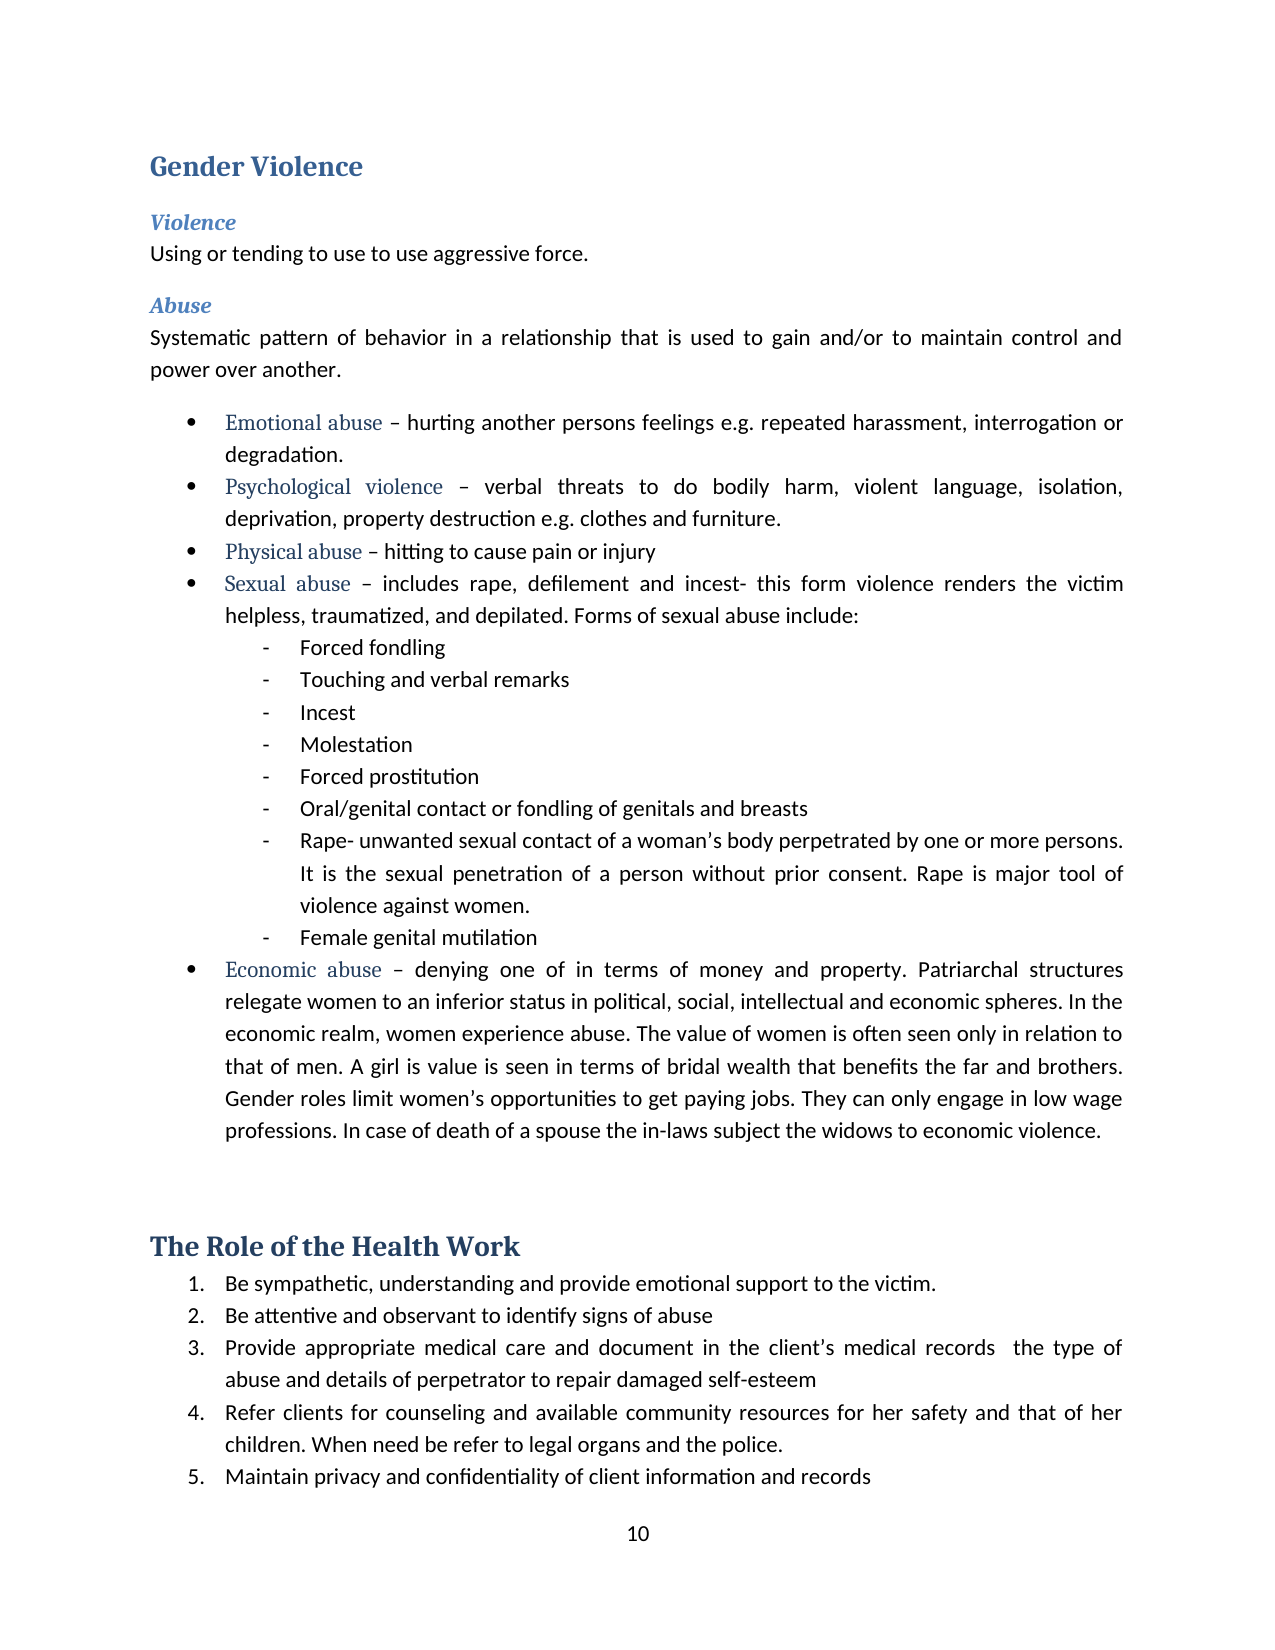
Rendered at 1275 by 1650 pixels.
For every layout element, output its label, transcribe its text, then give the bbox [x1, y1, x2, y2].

list Provide appropriate medical care and document in the client’s medical records the type of abuse and details of perpetrator to repair damaged self-esteem [187, 1333, 1125, 1394]
list Economic abuse – denying one of in terms of money and property. Patriarchal structures relegate women to an inferior status in political, social, intellectual and economic spheres. In the economic realm, women experience abuse. The value of women is often seen only in relation to that of men. A girl is value is seen in terms of bridal wealth that benefits the far and brothers. Gender roles limit women’s opportunities to get paying jobs. They can only engage in low wage professions. In case of death of a spouse the in-laws subject the widows to economic violence. [187, 955, 1125, 1144]
list Be sympathetic, understanding and provide emotional support to the victim. [187, 1269, 1125, 1297]
list Maintain privacy and confidentiality of client information and records [187, 1462, 1125, 1490]
list Sexual abuse – includes rape, defilement and incest- this form violence renders the victim helpless, traumatized, and depilated. Forms of sexual abuse include: [187, 569, 1125, 629]
list Emotional abuse – hurting another persons feelings e.g. repeated harassment, interrogation or degradation. [187, 408, 1125, 468]
text Systematic pattern of behavior in a relationship that is used to gain and/or to maintain control and power over another. [150, 323, 1125, 383]
list Oral/genital contact or fondling of genitals and breasts [262, 794, 1125, 822]
list Psychological violence – verbal threats to do bodily harm, violent language, isolation, deprivation, property destruction e.g. clothes and furniture. [187, 472, 1125, 533]
list Physical abuse – hitting to cause pain or injury [187, 537, 1125, 565]
text Using or tending to use to use aggressive force. [150, 239, 1125, 268]
subtitle Gender Violence [150, 150, 1125, 183]
subtitle The Role of the Health Work [150, 1231, 1125, 1264]
list Forced fondling [262, 633, 1125, 661]
list Molestation [262, 730, 1125, 758]
list Female genital mutilation [262, 923, 1125, 951]
subtitle Abuse [150, 293, 1125, 319]
subtitle Violence [150, 209, 1125, 236]
list Touching and verbal remarks [262, 666, 1125, 693]
list Refer clients for counseling and available community resources for her safety and that of her children. When need be refer to legal organs and the police. [187, 1398, 1125, 1458]
list Incest [262, 698, 1125, 726]
list Be attentive and observant to identify signs of abuse [187, 1301, 1125, 1329]
list Rape- unwanted sexual contact of a woman’s body perpetrated by one or more persons. It is the sexual penetration of a person without prior consent. Rape is major tool of violence against women. [262, 826, 1125, 919]
list Forced prostitution [262, 762, 1125, 790]
